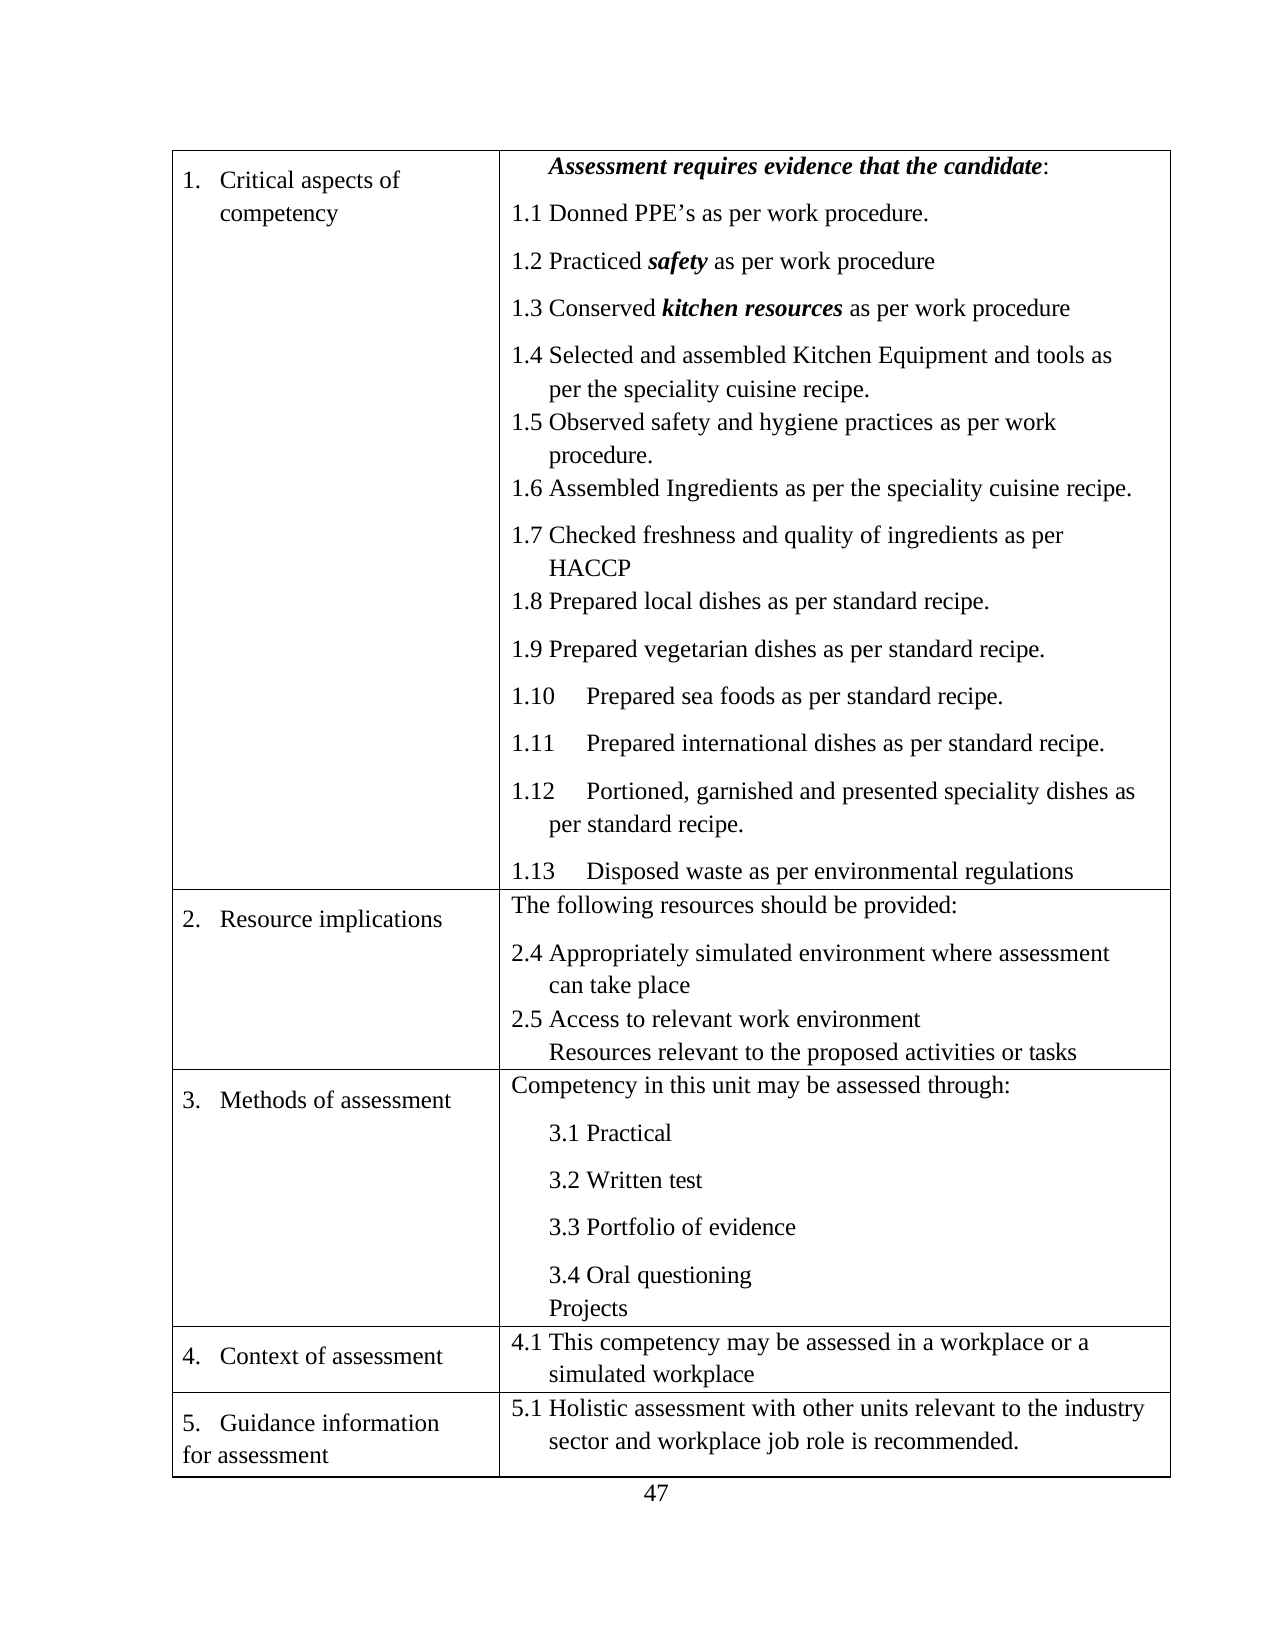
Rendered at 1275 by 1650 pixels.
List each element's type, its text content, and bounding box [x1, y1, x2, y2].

table_header Critical aspects of competency [173, 151, 499, 889]
table_cell Resource implications [173, 890, 499, 1069]
table_cell 4.1 This competency may be assessed in a workplace or a simulated workplace [500, 1327, 1170, 1392]
table_cell 5.1 Holistic assessment with other units relevant to the industry sector and workplace job role is recommended. [500, 1393, 1170, 1476]
table_header Assessment requires evidence that the candidate: Donned PPE’s as per work procedure. Practiced safety as per work procedure Conserved kitchen resources as per work procedure Selected and assembled Kitchen Equipment and tools as per the speciality cuisine recipe. Observed safety and hygiene practices as per work procedure. Assembled Ingredients as per the speciality cuisine recipe. Checked freshness and quality of ingredients as per HACCP Prepared local dishes as per standard recipe. Prepared vegetarian dishes as per standard recipe. Prepared sea foods as per standard recipe. Prepared international dishes as per standard recipe. Portioned, garnished and presented speciality dishes as per standard recipe. Disposed waste as per environmental regulations [500, 151, 1170, 889]
table_cell The following resources should be provided: Appropriately simulated environment where assessment can take place Access to relevant work environment Resources relevant to the proposed activities or tasks [500, 890, 1170, 1069]
table_cell Methods of assessment [173, 1070, 499, 1326]
table_cell Context of assessment [173, 1327, 499, 1392]
table_cell Competency in this unit may be assessed through: Practical Written test Portfolio of evidence Oral questioning Projects [500, 1070, 1170, 1326]
table_cell Guidance information for assessment [173, 1393, 499, 1476]
